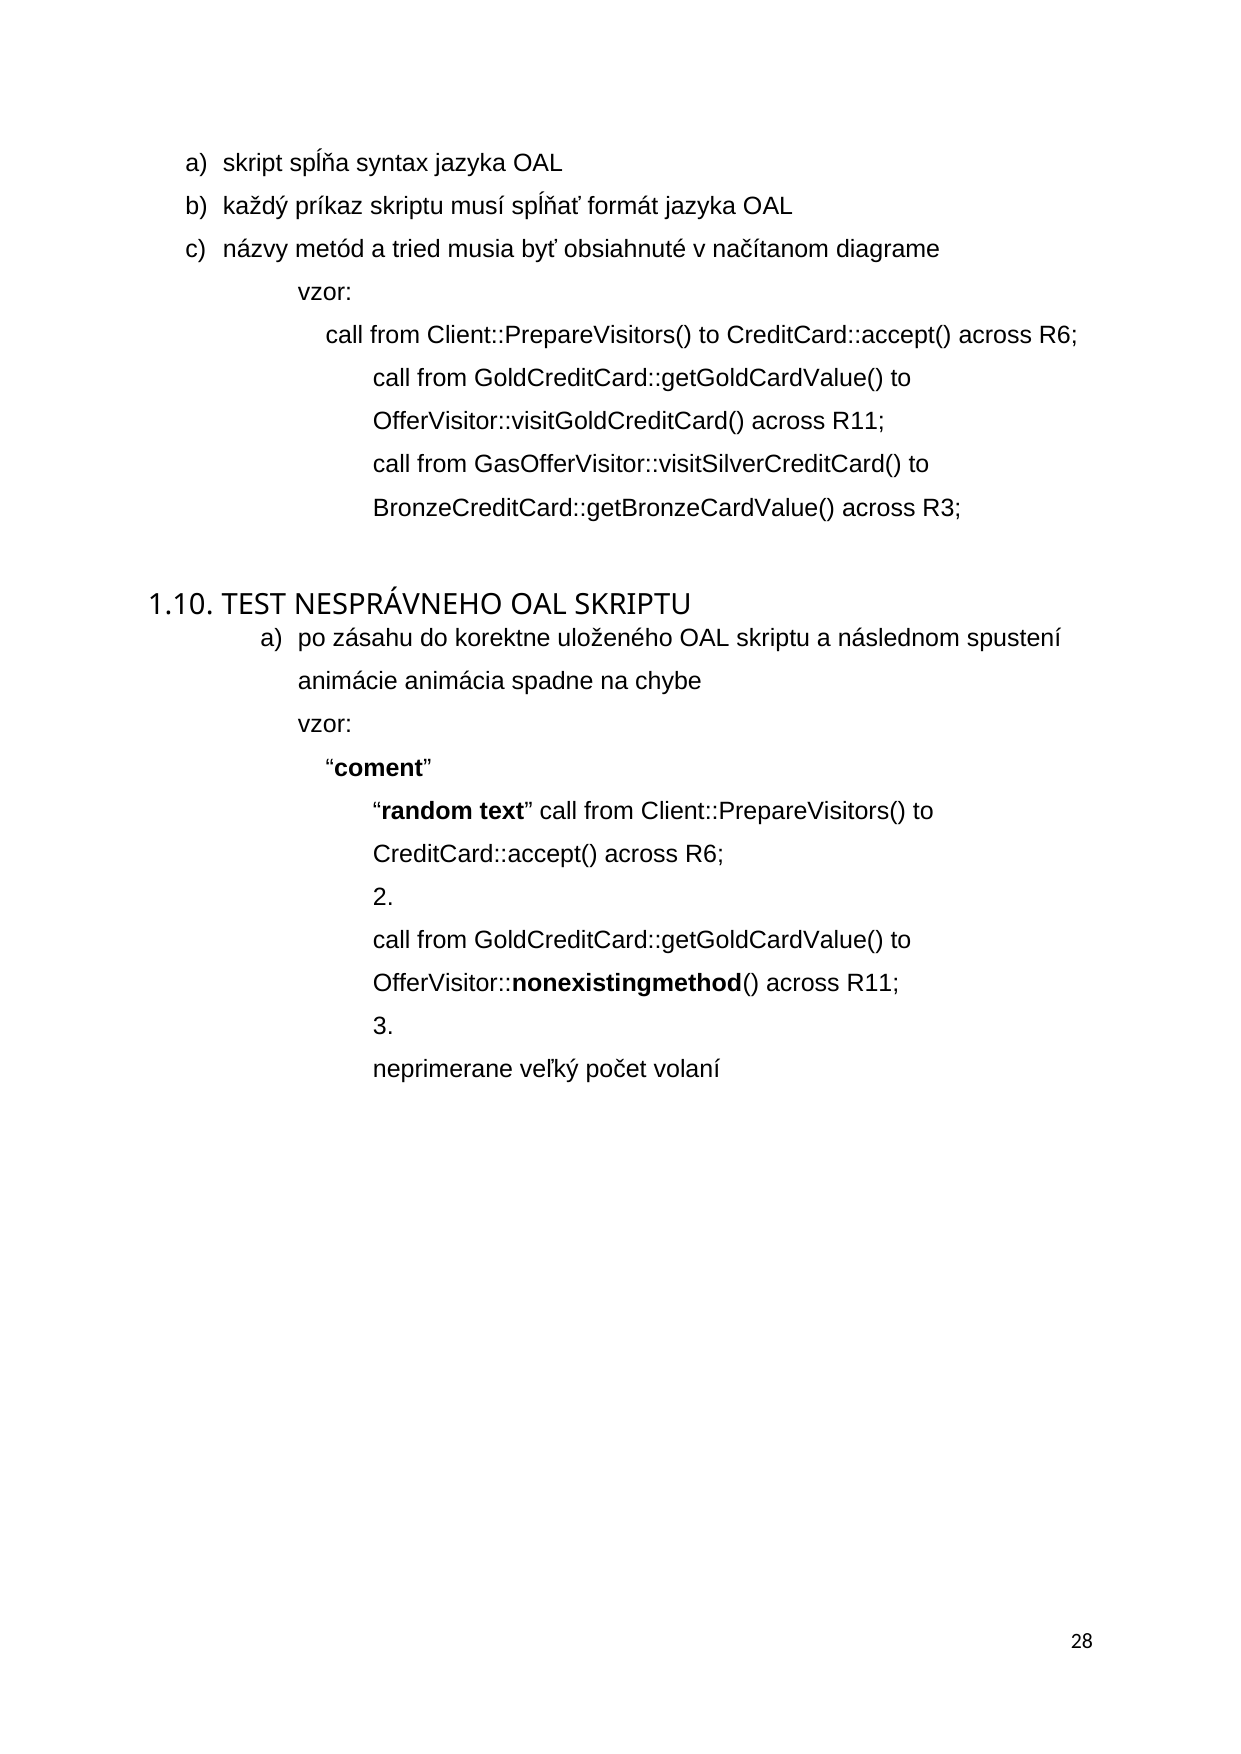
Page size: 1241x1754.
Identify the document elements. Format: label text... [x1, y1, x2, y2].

text neprimerane veľký počet volaní [373, 1054, 1093, 1083]
text call from GasOfferVisitor::visitSilverCreditCard() to BronzeCreditCard::getBronzeCardValue() across R3; [373, 449, 1093, 521]
subtitle 1.10. Test nesprávneho OAL skriptu [148, 583, 1093, 623]
list po zásahu do korektne uloženého OAL skriptu a následnom spustení animácie animácia spadne na chybe [260, 623, 1093, 695]
text call from GoldCreditCard::getGoldCardValue() to OfferVisitor::nonexistingmethod() across R11; [373, 925, 1093, 997]
text call from GoldCreditCard::getGoldCardValue() to OfferVisitor::visitGoldCreditCard() across R11; [373, 363, 1093, 435]
list každý príkaz skriptu musí spĺňať formát jazyka OAL [185, 191, 1093, 219]
text “coment” [298, 753, 1093, 781]
text vzor: [298, 709, 1093, 738]
text 3. [373, 1011, 1093, 1040]
text vzor: [298, 277, 1093, 306]
list skript spĺňa syntax jazyka OAL [185, 148, 1093, 176]
text 2. [373, 882, 1093, 911]
text “random text” call from Client::PrepareVisitors() to CreditCard::accept() across R6; [373, 796, 1093, 868]
text call from Client::PrepareVisitors() to CreditCard::accept() across R6; [298, 320, 1093, 349]
list názvy metód a tried musia byť obsiahnuté v načítanom diagrame [185, 234, 1093, 263]
